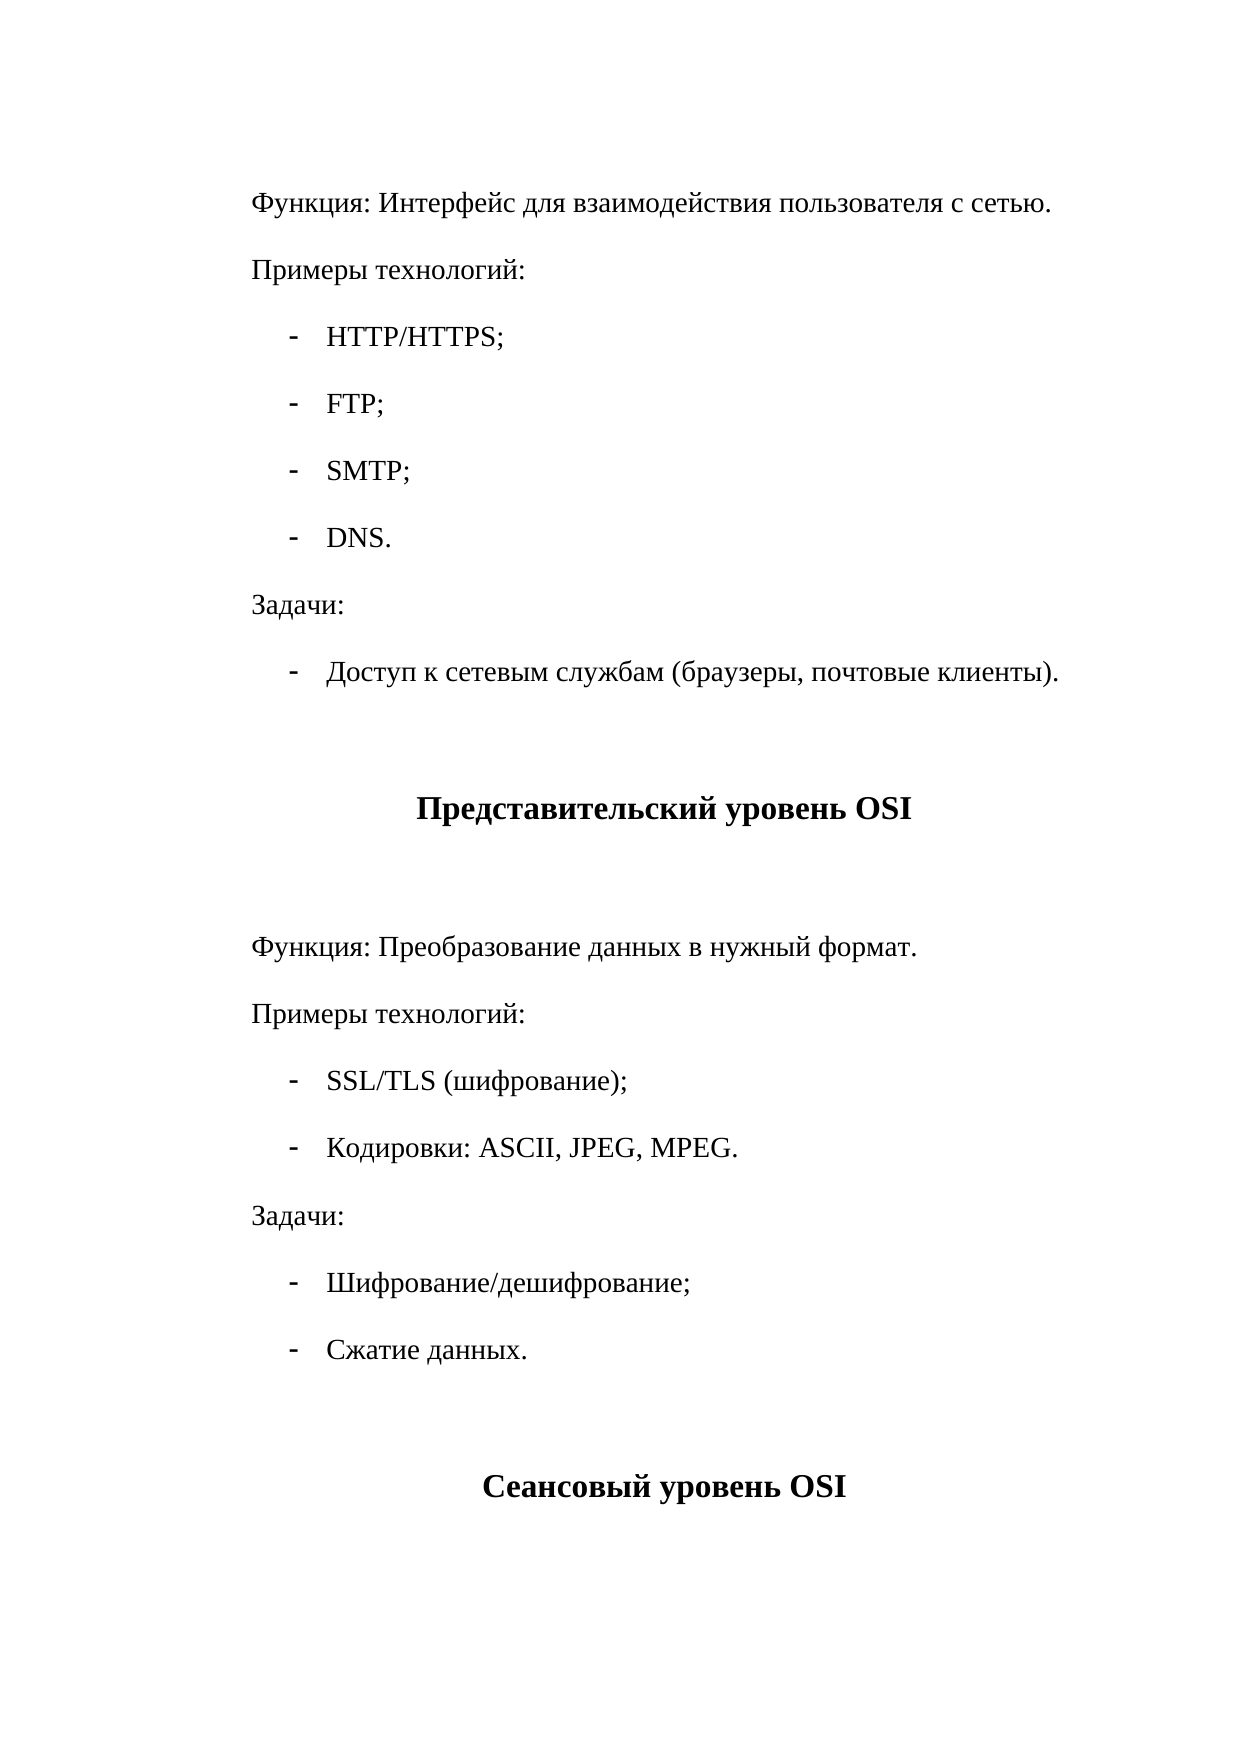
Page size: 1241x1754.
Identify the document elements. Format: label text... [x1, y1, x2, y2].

list Шифрование/дешифрование; [288, 1265, 1152, 1298]
text Представительский уровень OSI [177, 788, 1152, 827]
text Примеры технологий: [177, 997, 1152, 1030]
text Примеры технологий: [177, 252, 1152, 286]
list SMTP; [288, 453, 1152, 487]
text Функция: Интерфейс для взаимодействия пользователя с сетью. [177, 185, 1152, 219]
list Доступ к сетевым службам (браузеры, почтовые клиенты). [288, 654, 1152, 688]
list SSL/TLS (шифрование); [288, 1063, 1152, 1097]
list Кодировки: ASCII, JPEG, MPEG. [288, 1131, 1152, 1164]
list HTTP/HTTPS; [288, 319, 1152, 353]
text Задачи: [177, 1198, 1152, 1231]
list FTP; [288, 386, 1152, 420]
text Функция: Преобразование данных в нужный формат. [177, 929, 1152, 963]
list DNS. [288, 520, 1152, 554]
list Сжатие данных. [288, 1332, 1152, 1365]
text Задачи: [177, 587, 1152, 621]
text Сеансовый уровень OSI [177, 1466, 1152, 1504]
